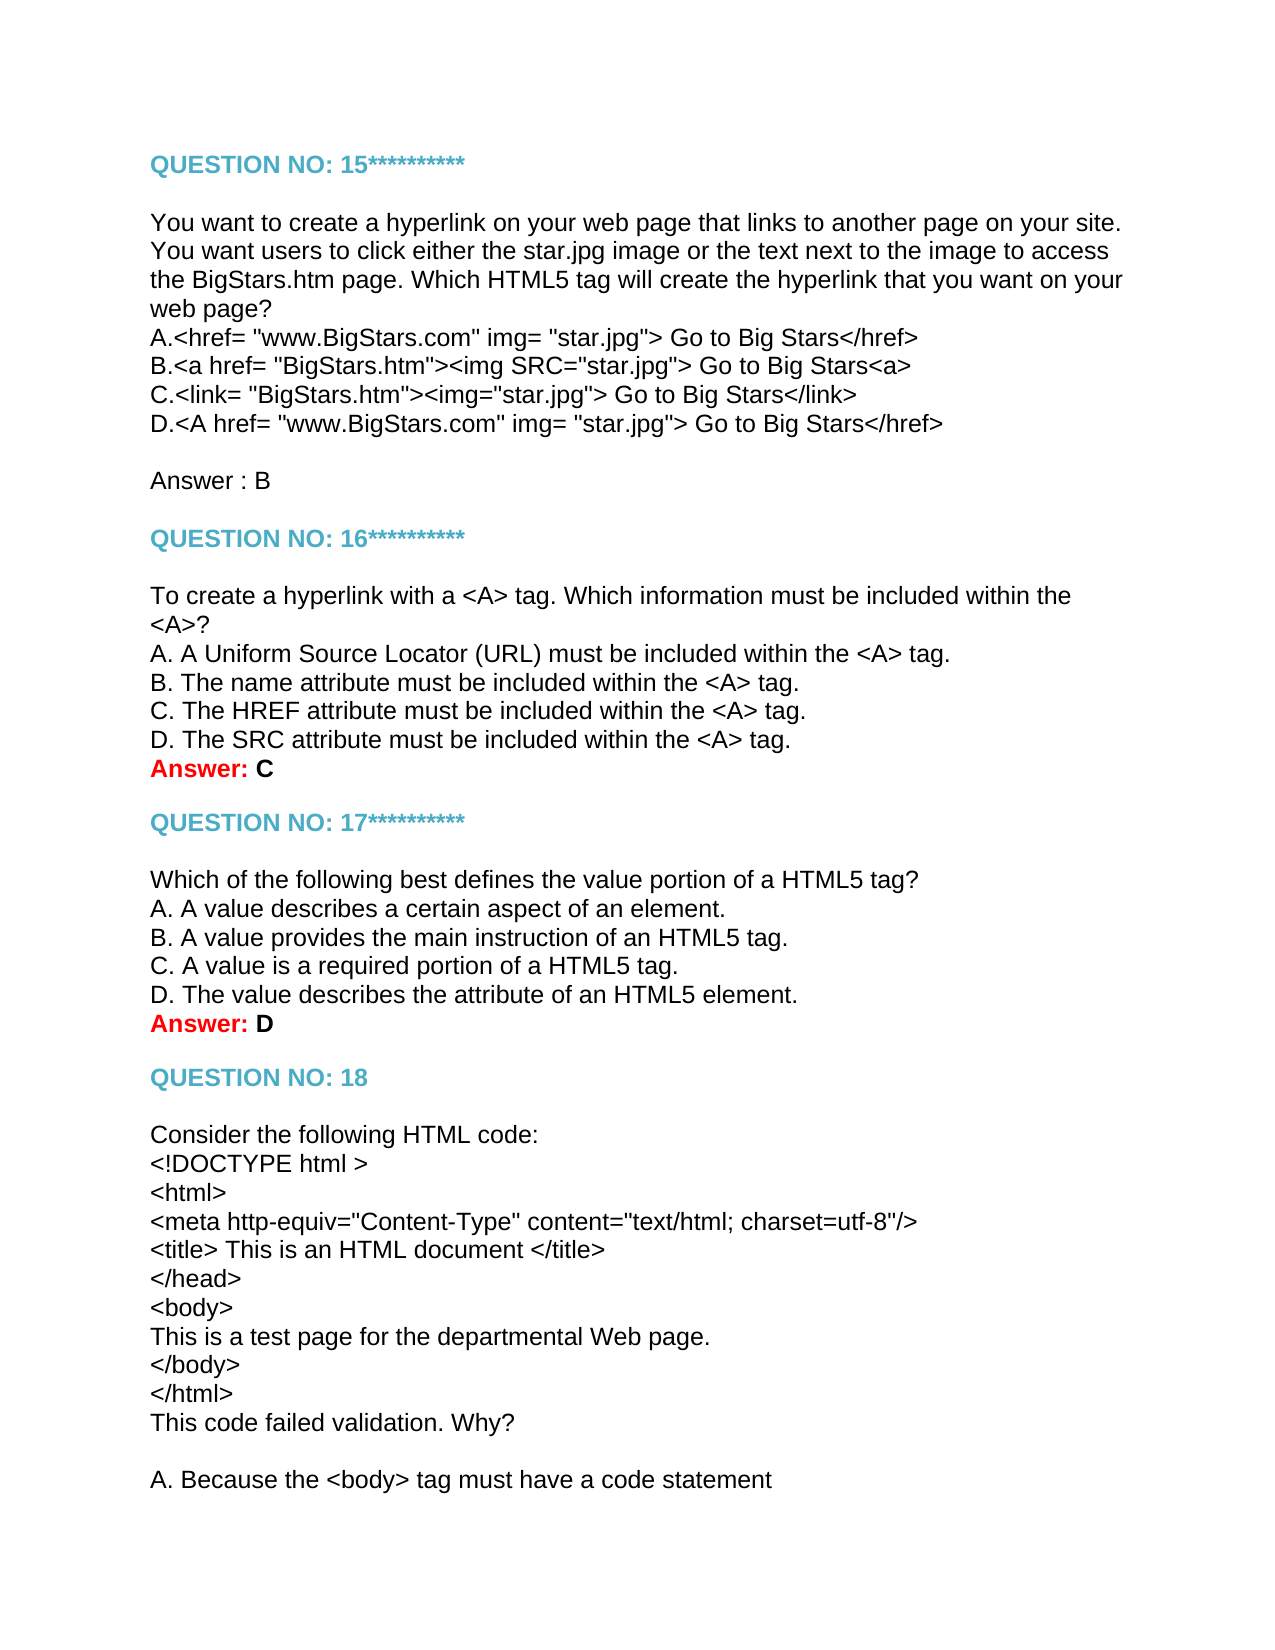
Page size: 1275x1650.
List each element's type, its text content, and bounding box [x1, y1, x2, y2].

text <html> [150, 1178, 1125, 1206]
text A. A value describes a certain aspect of an element. [150, 894, 1125, 923]
text QUESTION NO: 15********** [150, 150, 1125, 179]
text C. A value is a required portion of a HTML5 tag. [150, 951, 1125, 980]
text B. A value provides the main instruction of an HTML5 tag. [150, 923, 1125, 951]
text A. A Uniform Source Locator (URL) must be included within the <A> tag. [150, 639, 1125, 667]
text You want to create a hyperlink on your web page that links to another page on your site. You want users to click either the star.jpg image or the text next to the image to access the BigStars.htm page. Which HTML5 tag will create the hyperlink that you want on your web page? [150, 207, 1125, 322]
text A. Because the <body> tag must have a code statement [150, 1465, 1125, 1494]
text QUESTION NO: 16********** [150, 524, 1125, 552]
text B.<a href= "BigStars.htm"><img SRC="star.jpg"> Go to Big Stars<a> [150, 351, 1125, 380]
text Answer: D [150, 1009, 1125, 1038]
text <!DOCTYPE html > [150, 1149, 1125, 1178]
text Which of the following best defines the value portion of a HTML5 tag? [150, 865, 1125, 894]
text QUESTION NO: 17********** [150, 808, 1125, 836]
text This code failed validation. Why? [150, 1408, 1125, 1436]
text A.<href= "www.BigStars.com" img= "star.jpg"> Go to Big Stars</href> [150, 322, 1125, 351]
text Answer: C [150, 754, 1125, 782]
text <body> [150, 1293, 1125, 1321]
text B. The name attribute must be included within the <A> tag. [150, 667, 1125, 696]
text D. The value describes the attribute of an HTML5 element. [150, 980, 1125, 1009]
text C.<link= "BigStars.htm"><img="star.jpg"> Go to Big Stars</link> [150, 380, 1125, 409]
text <meta http-equiv="Content-Type" content="text/html; charset=utf-8"/> [150, 1206, 1125, 1235]
text Answer : B [150, 466, 1125, 495]
text D.<A href= "www.BigStars.com" img= "star.jpg"> Go to Big Stars</href> [150, 409, 1125, 437]
text </html> [150, 1379, 1125, 1408]
text <title> This is an HTML document </title> [150, 1235, 1125, 1264]
text To create a hyperlink with a <A> tag. Which information must be included within the <A>? [150, 581, 1125, 639]
text This is a test page for the departmental Web page. [150, 1321, 1125, 1350]
text Consider the following HTML code: [150, 1120, 1125, 1149]
text </head> [150, 1264, 1125, 1293]
text QUESTION NO: 18 [150, 1063, 1125, 1091]
text </body> [150, 1350, 1125, 1379]
text D. The SRC attribute must be included within the <A> tag. [150, 725, 1125, 754]
text C. The HREF attribute must be included within the <A> tag. [150, 696, 1125, 725]
